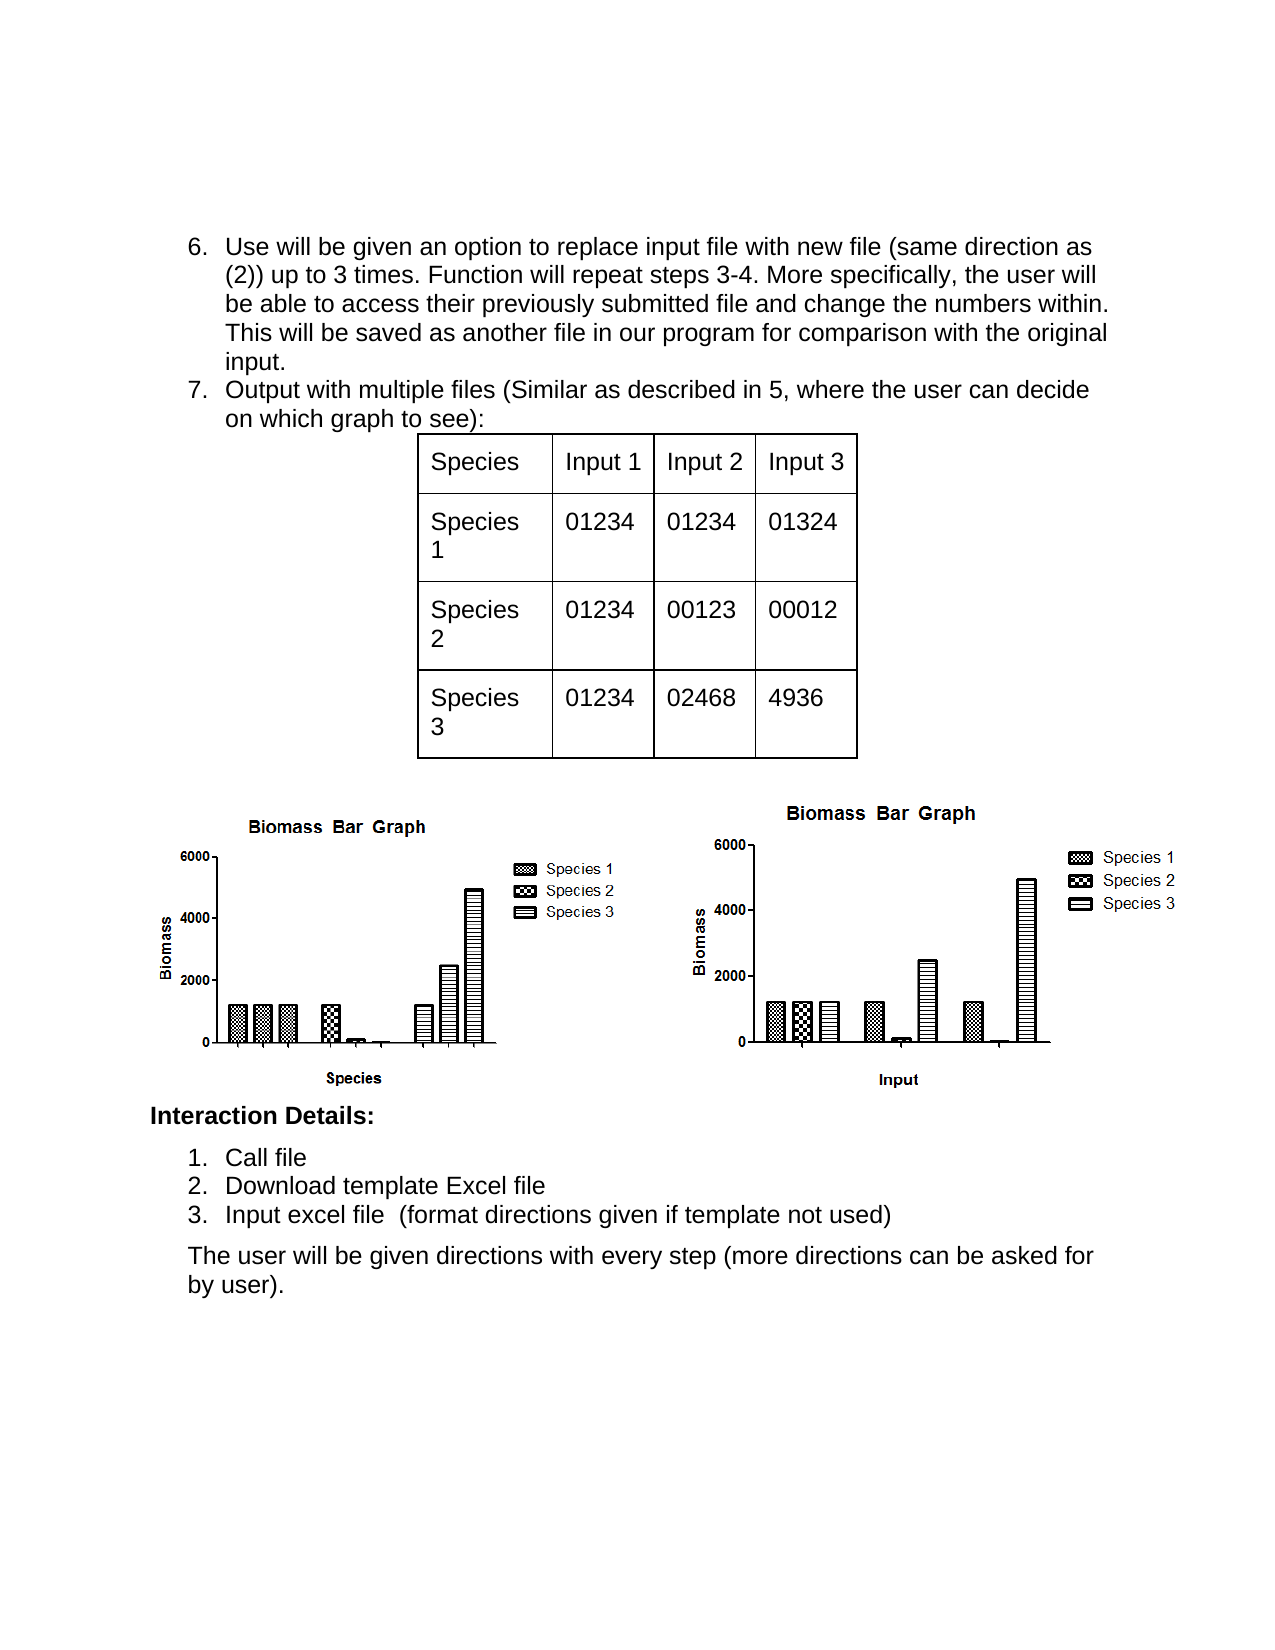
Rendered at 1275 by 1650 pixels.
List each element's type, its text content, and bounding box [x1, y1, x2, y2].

table_cell 00012 [756, 582, 856, 669]
table_header Input 3 [756, 435, 856, 492]
text The user will be given directions with every step (more directions can be asked for by user). [187, 1241, 1125, 1299]
table_cell 01234 [553, 582, 653, 669]
table_header Input 1 [553, 435, 653, 492]
table_cell 02468 [655, 671, 755, 757]
table_cell 00123 [655, 582, 755, 669]
list Download template Excel file [187, 1171, 1125, 1200]
list Input excel file (format directions given if template not used) [187, 1200, 1125, 1229]
picture [150, 805, 629, 1097]
table_header Species [419, 435, 552, 492]
list Call file [187, 1143, 1125, 1171]
table_cell Species 1 [419, 494, 552, 581]
table_header Input 2 [655, 435, 755, 492]
table_cell 01234 [553, 494, 653, 581]
table_cell 01234 [655, 494, 755, 581]
table_cell Species 3 [419, 671, 552, 757]
table_cell 4936 [756, 671, 856, 757]
list Output with multiple files (Similar as described in 5, where the user can decide on which graph to see): [187, 376, 1125, 433]
table_cell 01324 [756, 494, 856, 581]
list Use will be given an option to replace input file with new file (same direction as (2)) up to 3 times. Function will repeat steps 3-4. More specifically, the user will be able to access their previously submitted file and change the numbers within. This will be saved as another file in our program for comparison with the original input. [187, 232, 1125, 376]
text Interaction Details: [150, 895, 1125, 1130]
picture [680, 794, 1188, 1096]
table_cell Species 2 [419, 582, 552, 669]
table_cell 01234 [553, 671, 653, 757]
